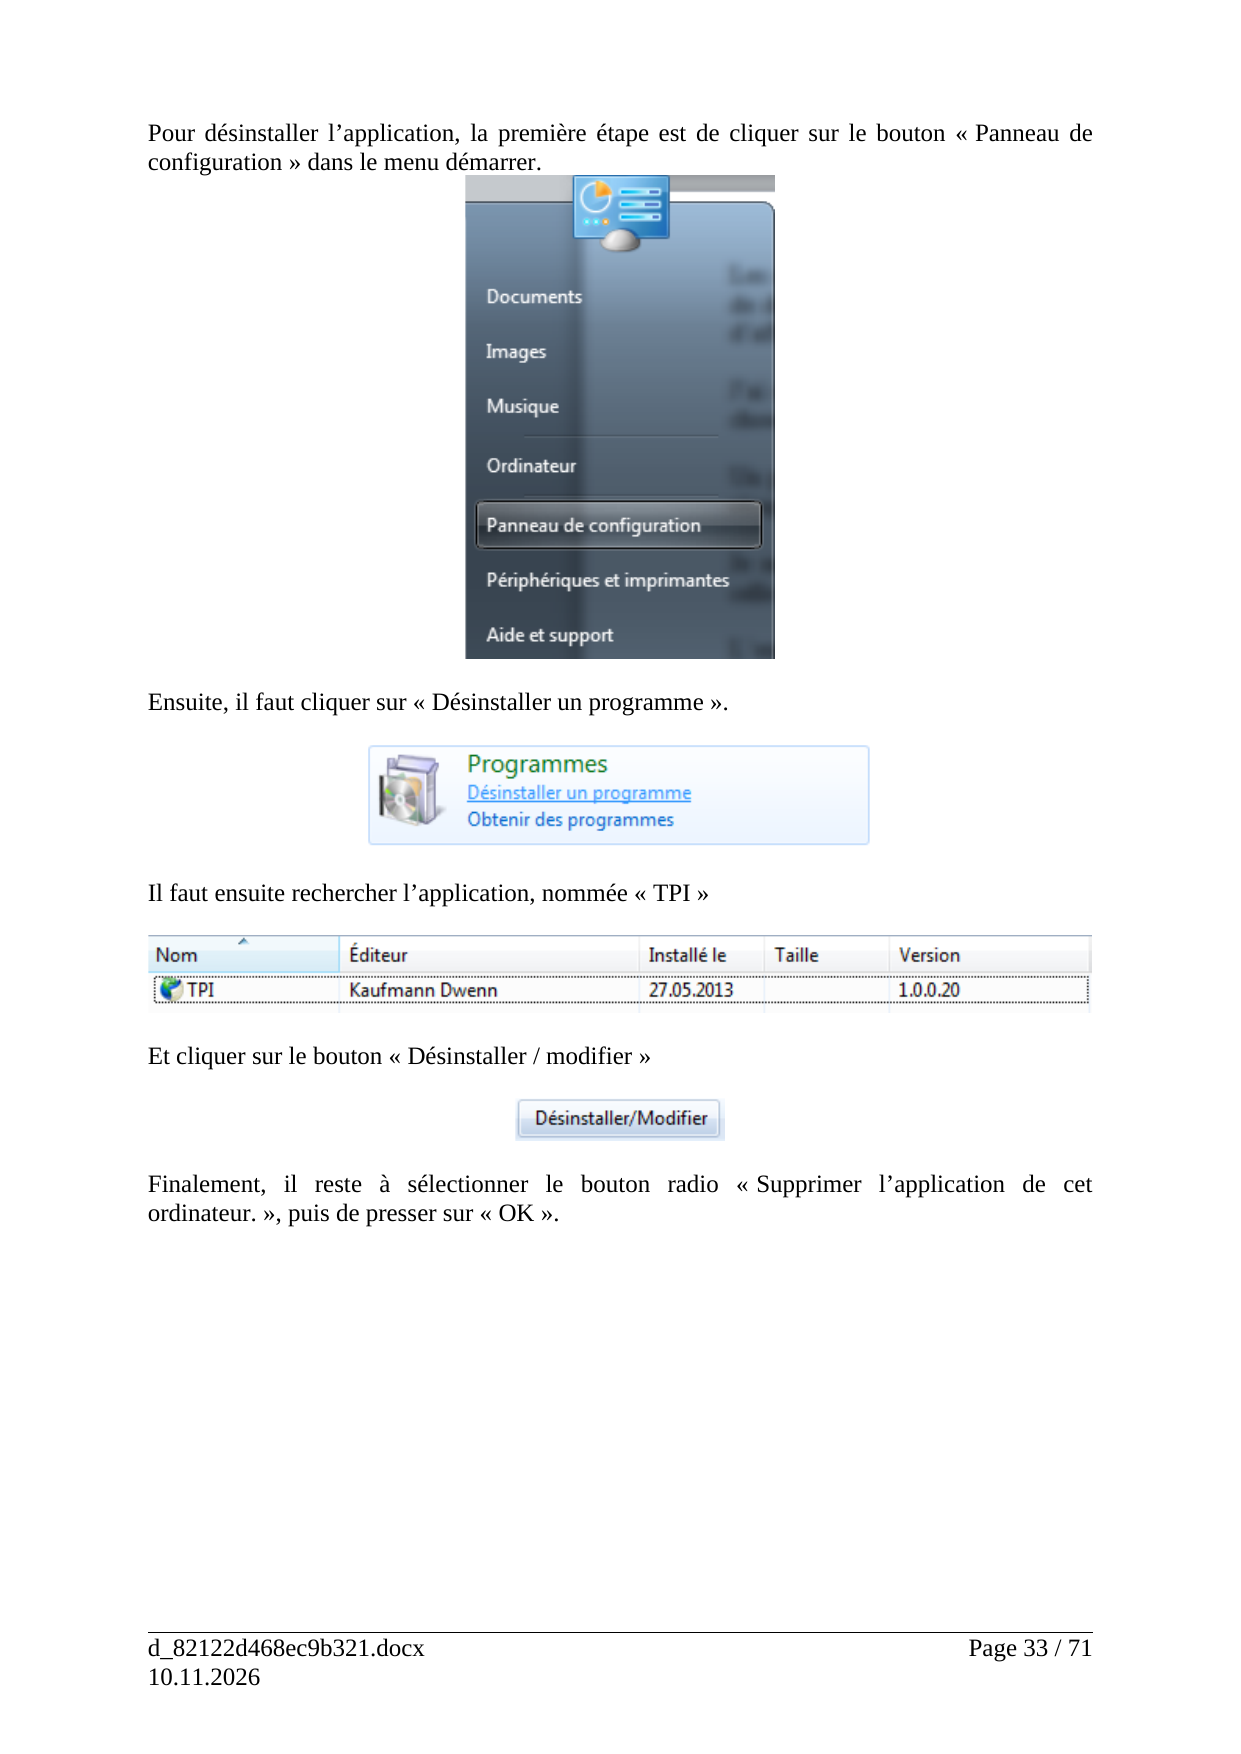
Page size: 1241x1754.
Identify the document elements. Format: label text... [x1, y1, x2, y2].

text Pour désinstaller l’application, la première étape est de cliquer sur le bouton « Panneau de configuration » dans le menu démarrer. [148, 118, 1093, 176]
text Et cliquer sur le bouton « Désinstaller / modifier » [148, 1041, 1093, 1070]
text Finalement, il reste à sélectionner le bouton radio « Supprimer l’application de cet ordinateur. », puis de presser sur « OK ». [148, 1169, 1093, 1227]
text Ensuite, il faut cliquer sur « Désinstaller un programme ». [148, 687, 1093, 716]
picture [515, 1098, 725, 1141]
picture [148, 935, 1092, 1013]
text Il faut ensuite rechercher l’application, nommée « TPI » [148, 878, 1093, 907]
picture [465, 175, 775, 659]
picture [367, 744, 873, 850]
